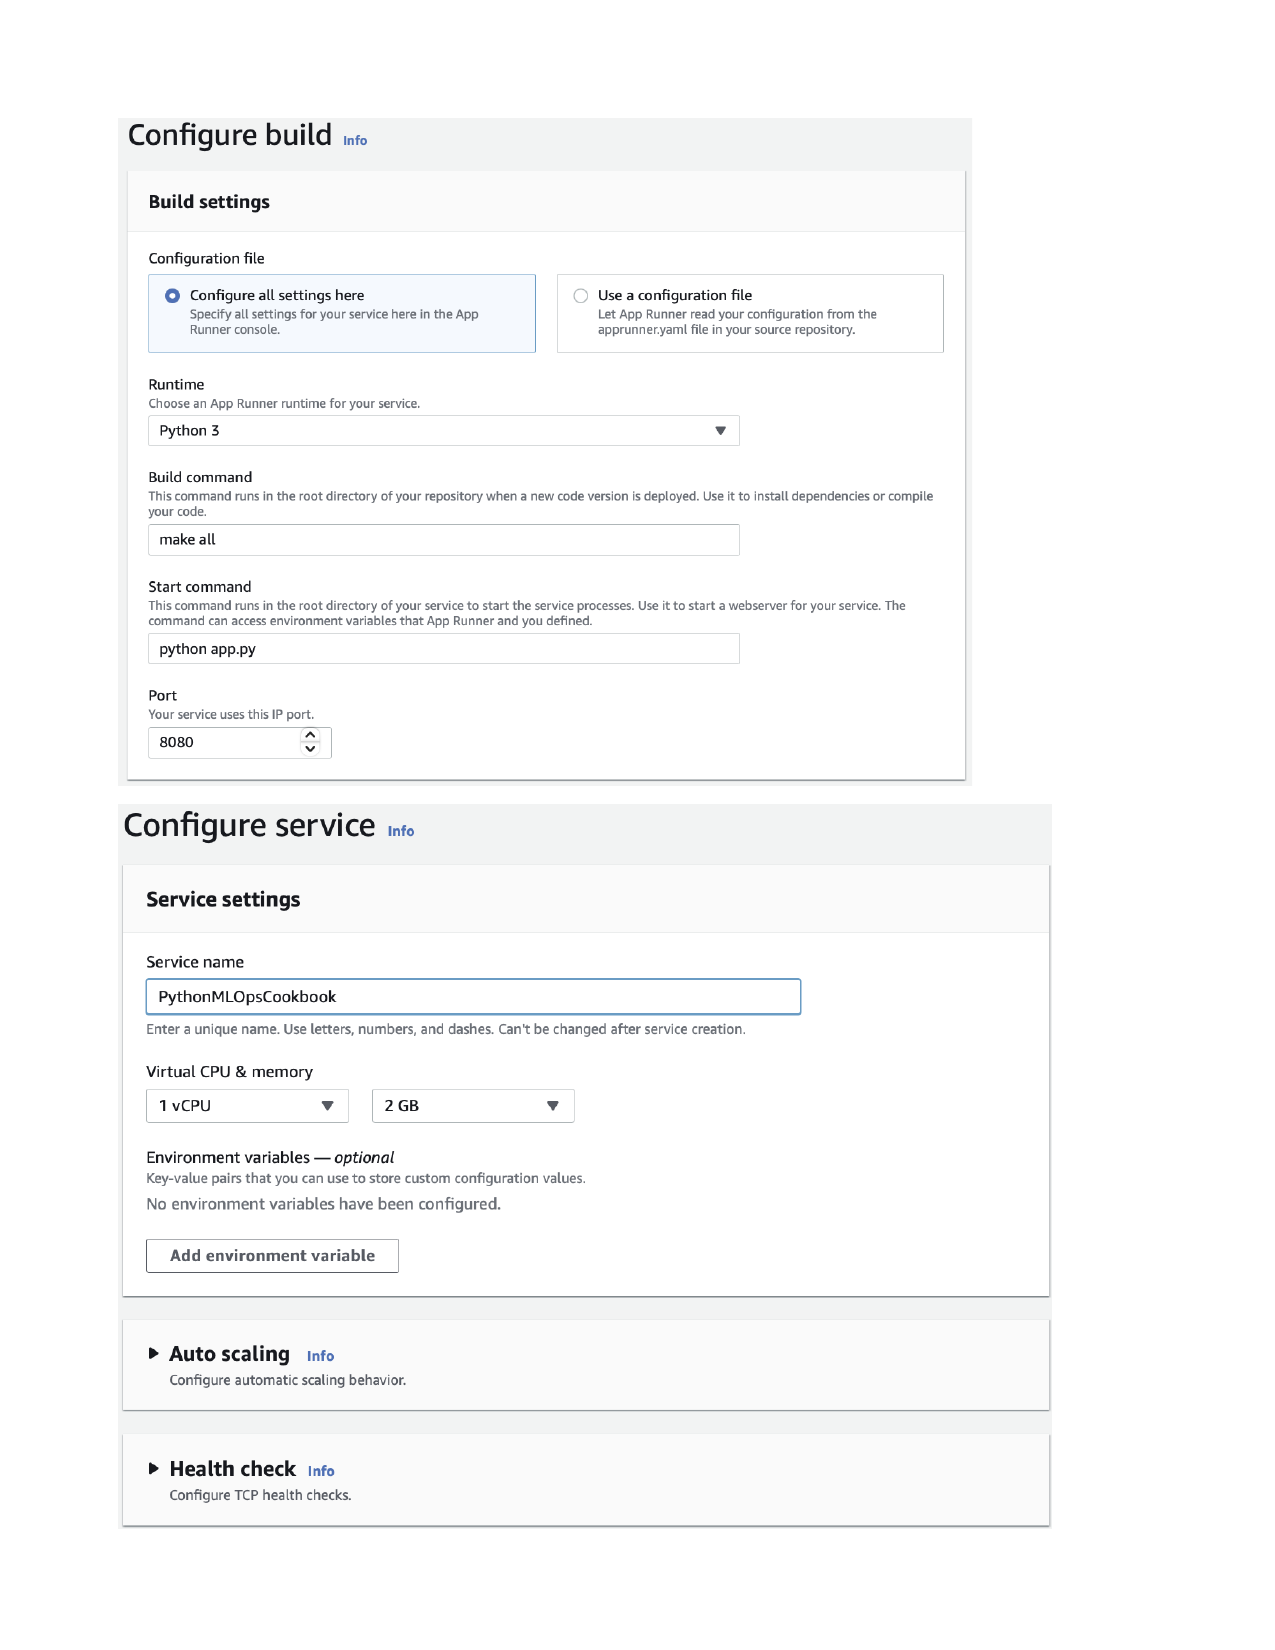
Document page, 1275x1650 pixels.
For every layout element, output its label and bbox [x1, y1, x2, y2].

picture [118, 804, 1052, 1529]
picture [118, 118, 973, 786]
